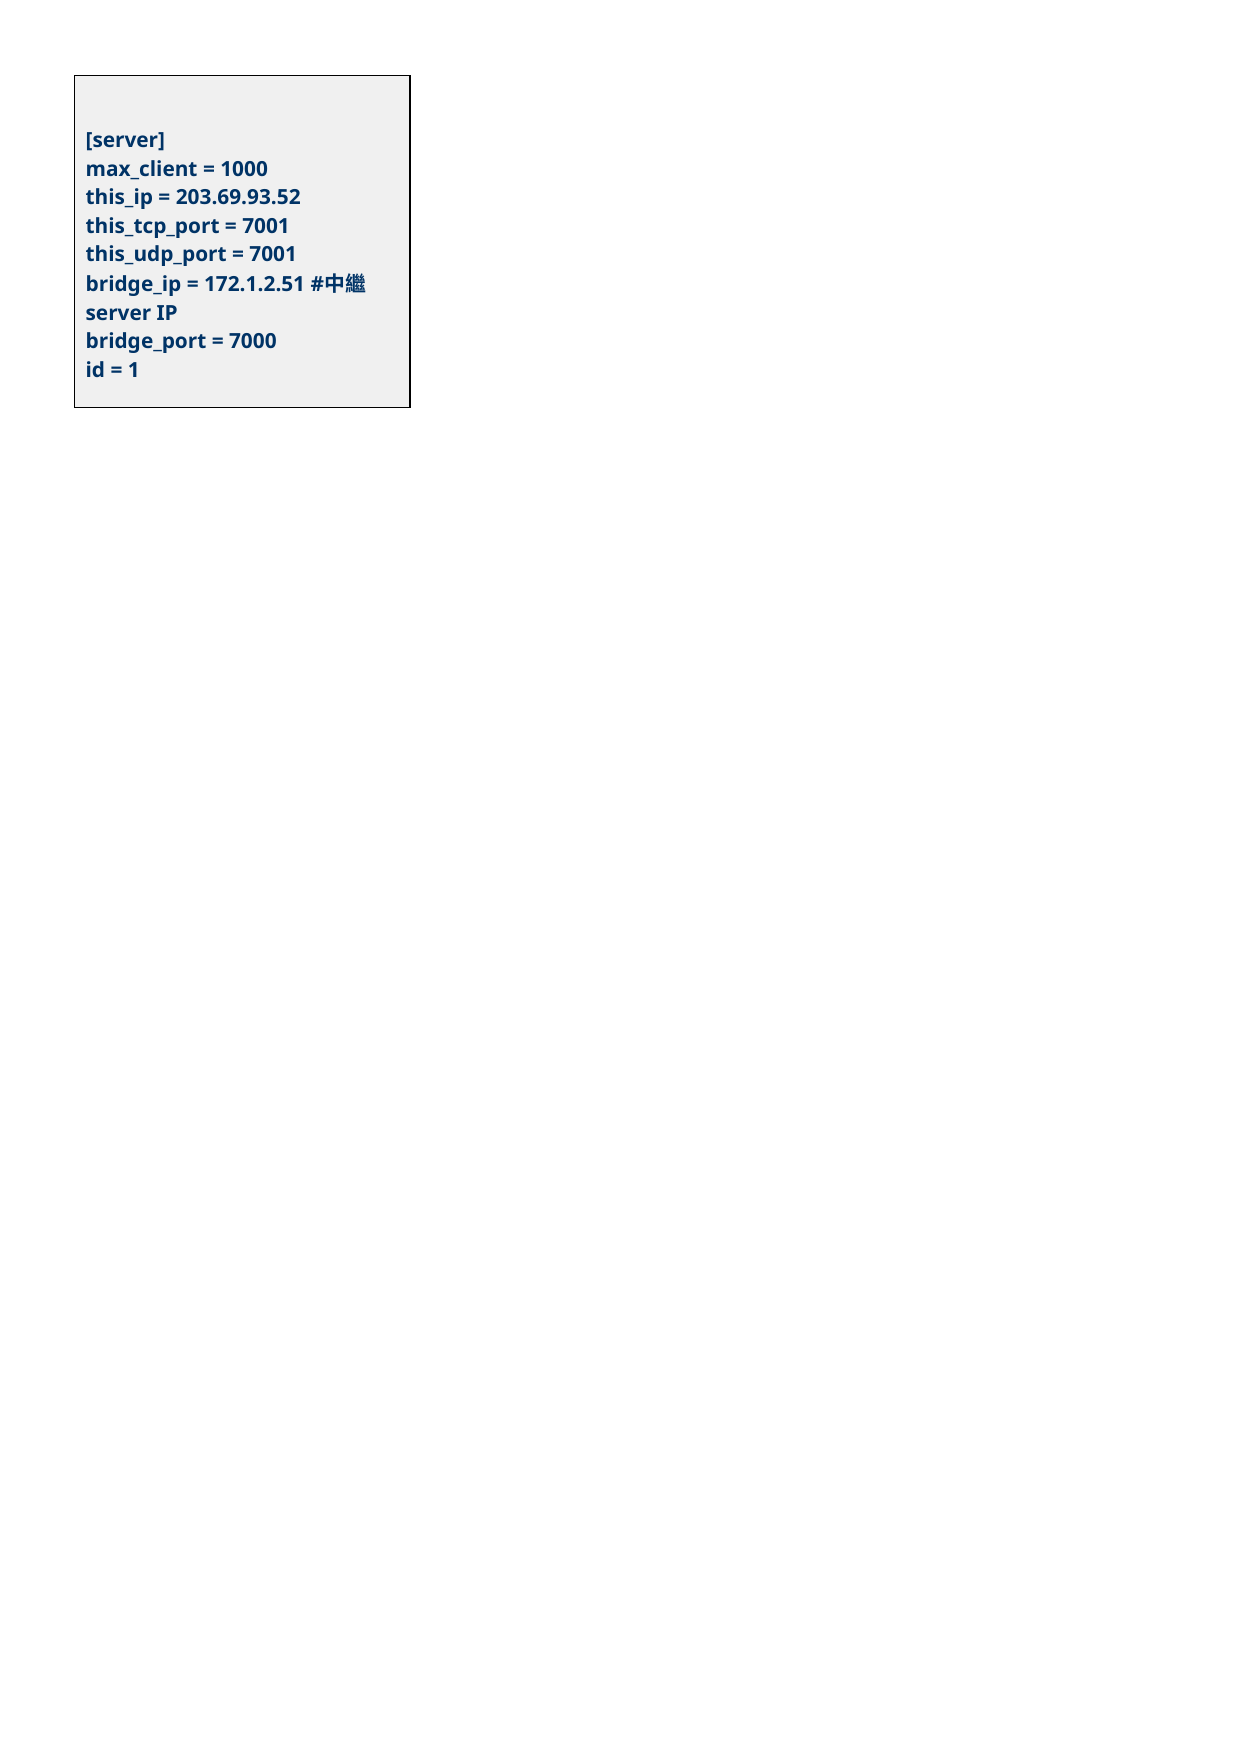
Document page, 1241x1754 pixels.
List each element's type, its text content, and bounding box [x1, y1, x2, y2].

table_header [server] max_client = 1000 this_ip = 203.69.93.52 this_tcp_port = 7001 this_udp_port = 7001 bridge_ip = 172.1.2.51 #中繼server IP bridge_port = 7000 id = 1 [75, 76, 409, 407]
